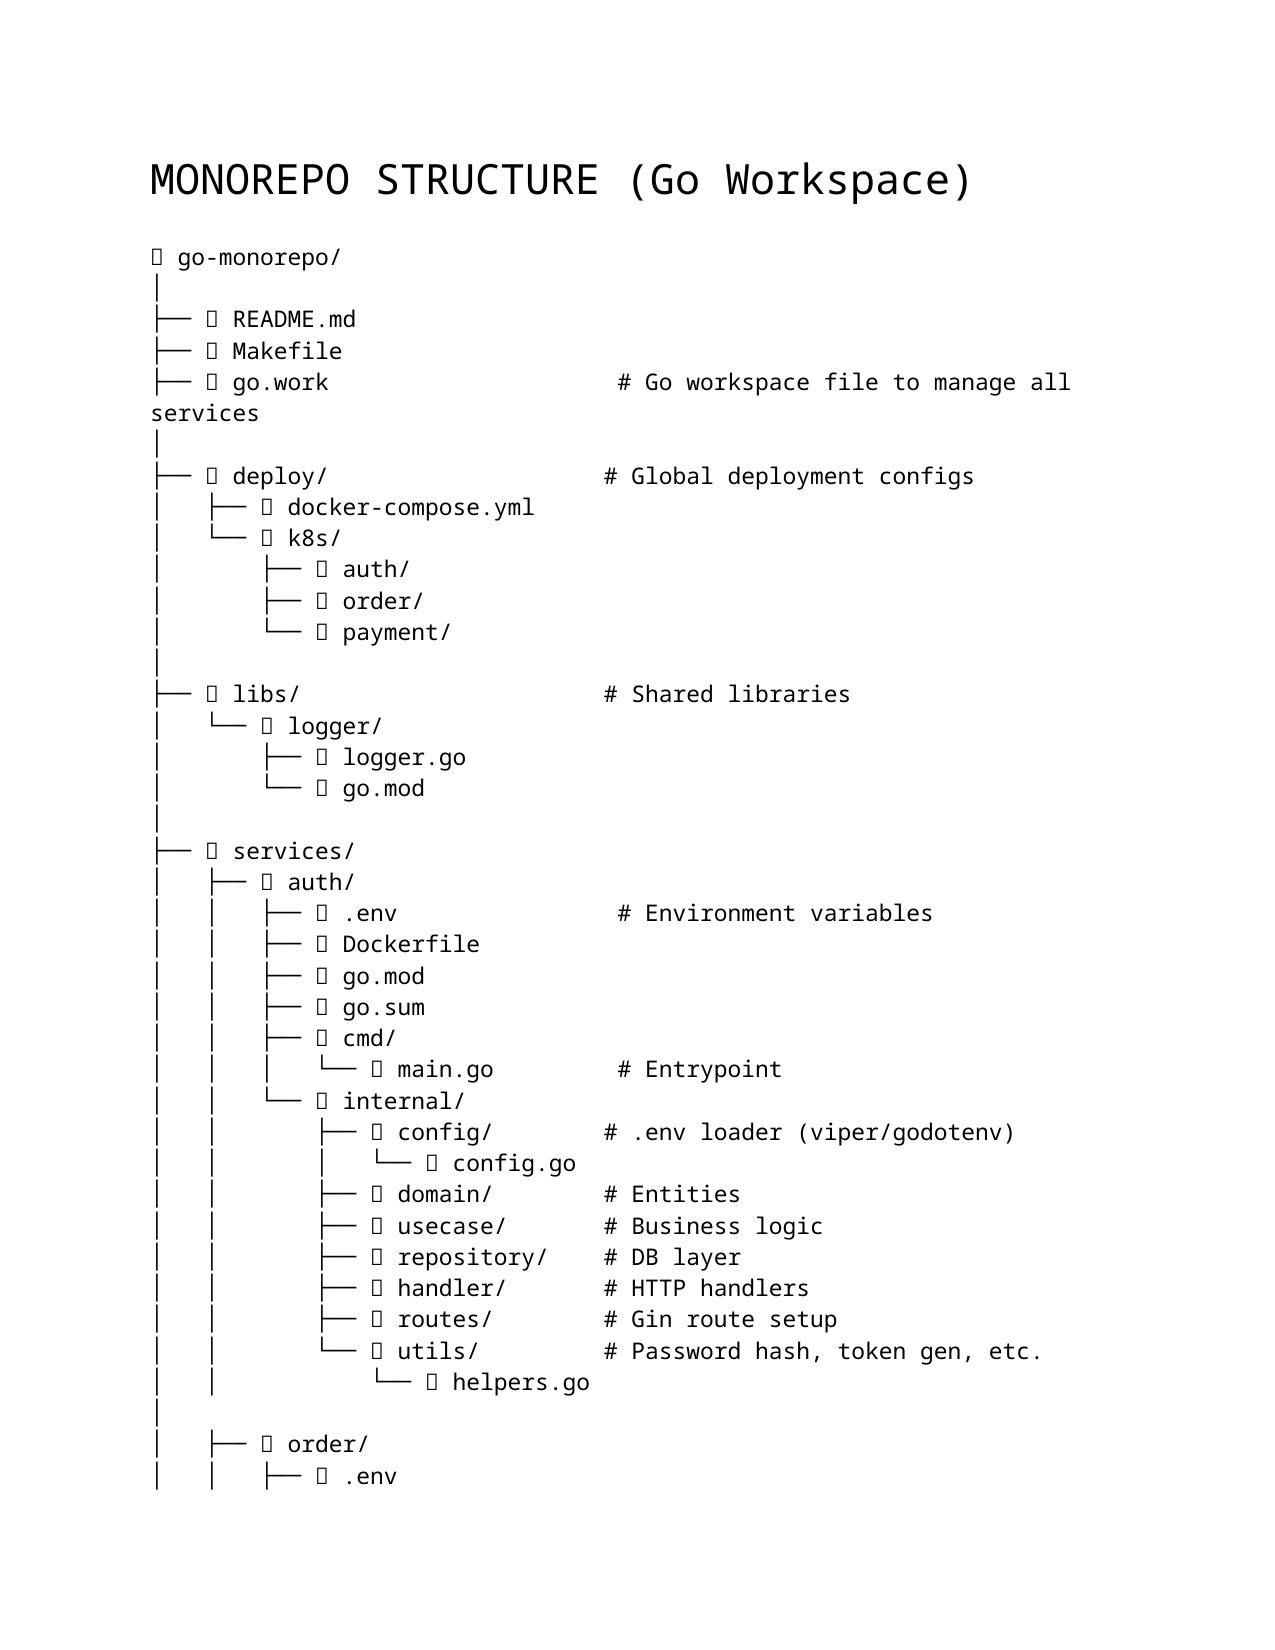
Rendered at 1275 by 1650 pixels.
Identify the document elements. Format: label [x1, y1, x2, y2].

text [150, 150, 1125, 1491]
